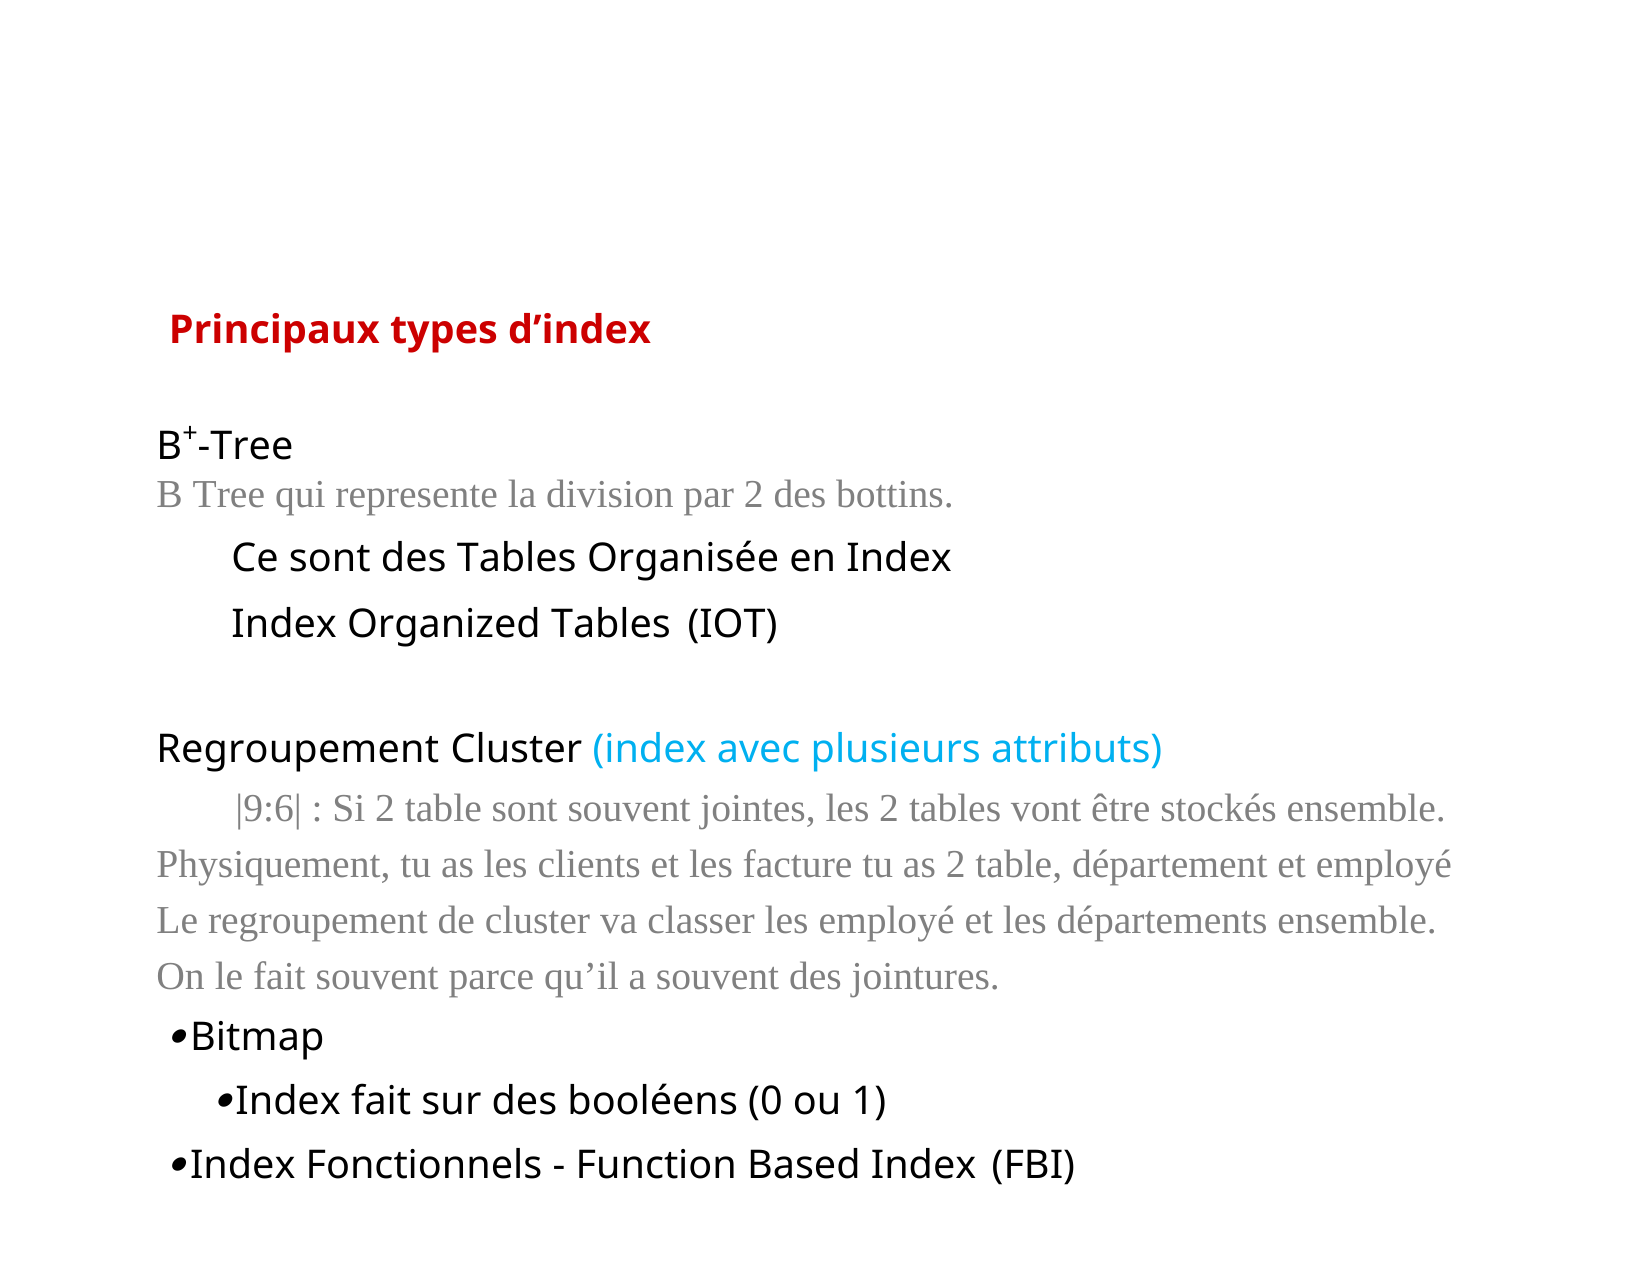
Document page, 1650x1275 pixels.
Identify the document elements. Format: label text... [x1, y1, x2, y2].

subtitle Principaux types d’index [168, 301, 1587, 355]
text On le fait souvent parce qu’il a souvent des jointures. [156, 953, 1587, 998]
text Physiquement, tu as les clients et les facture tu as 2 table, département et employé [156, 841, 1587, 886]
list Index Fonctionnels - Function Based Index (FBI) [168, 1136, 1587, 1190]
text Index Organized Tables (IOT) [231, 595, 1587, 649]
list Bitmap [168, 1008, 1587, 1062]
text B Tree qui represente la division par 2 des bottins. [156, 471, 1587, 516]
text Le regroupement de cluster va classer les employé et les départements ensemble. [156, 897, 1587, 942]
list Index fait sur des booléens (0 ou 1) [215, 1072, 1587, 1126]
text Ce sont des Tables Organisée en Index [231, 529, 1587, 583]
text Regroupement Cluster (index avec plusieurs attributs) [156, 720, 1587, 774]
list |9:6| : Si 2 table sont souvent jointes, les 2 tables vont être stockés ensemble. [235, 784, 1587, 830]
text B+-Tree [156, 413, 1587, 471]
